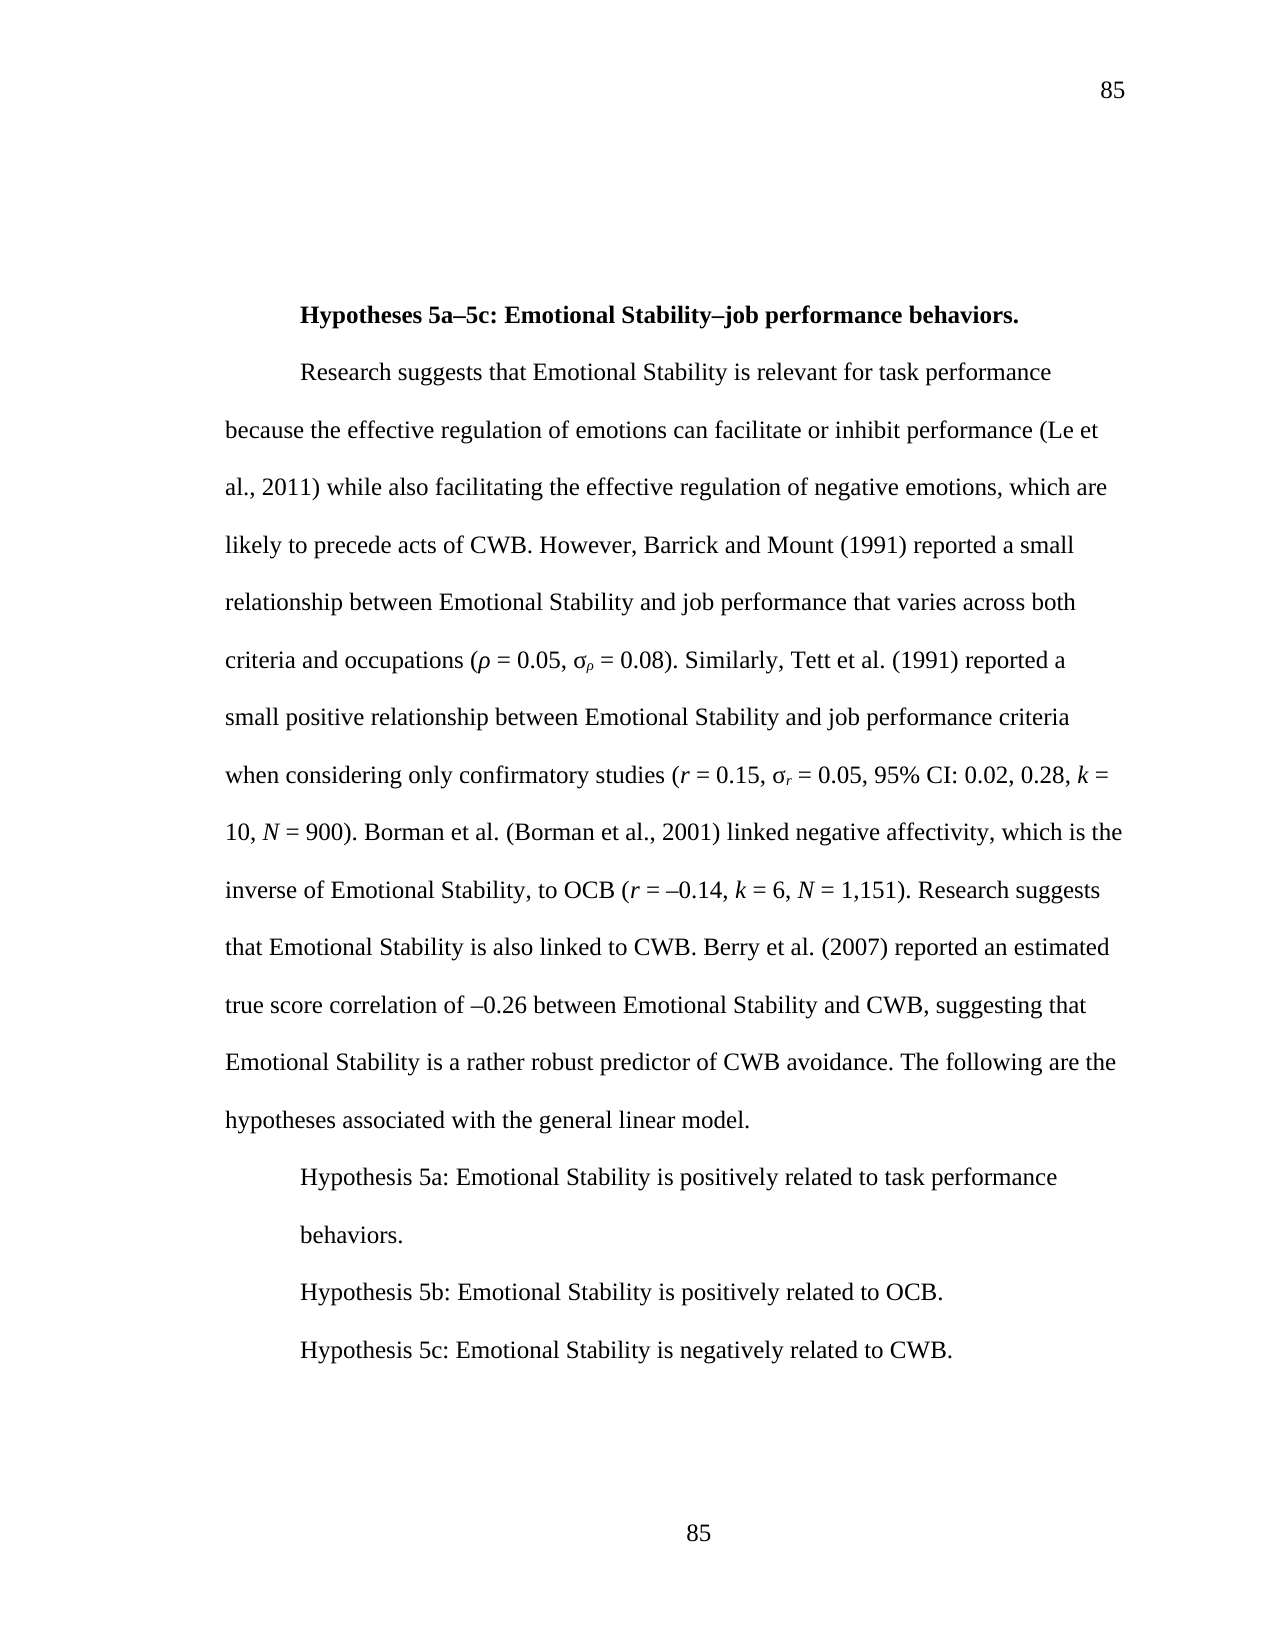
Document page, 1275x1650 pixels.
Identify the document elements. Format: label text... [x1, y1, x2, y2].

text Hypothesis 5a: Emotional Stability is positively related to task performance behaviors. [300, 1162, 1125, 1249]
subtitle Hypotheses 5a–5c: Emotional Stability–job performance behaviors. [225, 300, 1125, 329]
text Hypothesis 5c: Emotional Stability is negatively related to CWB. [225, 1335, 1125, 1364]
text Research suggests that Emotional Stability is relevant for task performance because the effective regulation of emotions can facilitate or inhibit performance (Le et al., 2011) while also facilitating the effective regulation of negative emotions, which are likely to precede acts of CWB. However, Barrick and Mount (1991) reported a small relationship between Emotional Stability and job performance that varies across both criteria and occupations (ρ = 0.05, σρ = 0.08). Similarly, Tett et al. (1991) reported a small positive relationship between Emotional Stability and job performance criteria when considering only confirmatory studies (r = 0.15, σr = 0.05, 95% CI: 0.02, 0.28, k = 10, N = 900). Borman et al. (Borman et al., 2001) linked negative affectivity, which is the inverse of Emotional Stability, to OCB (r = –0.14, k = 6, N = 1,151). Research suggests that Emotional Stability is also linked to CWB. Berry et al. (2007) reported an estimated true score correlation of –0.26 between Emotional Stability and CWB, suggesting that Emotional Stability is a rather robust predictor of CWB avoidance. The following are the hypotheses associated with the general linear model. [225, 357, 1125, 1134]
text Hypothesis 5b: Emotional Stability is positively related to OCB. [225, 1277, 1125, 1306]
